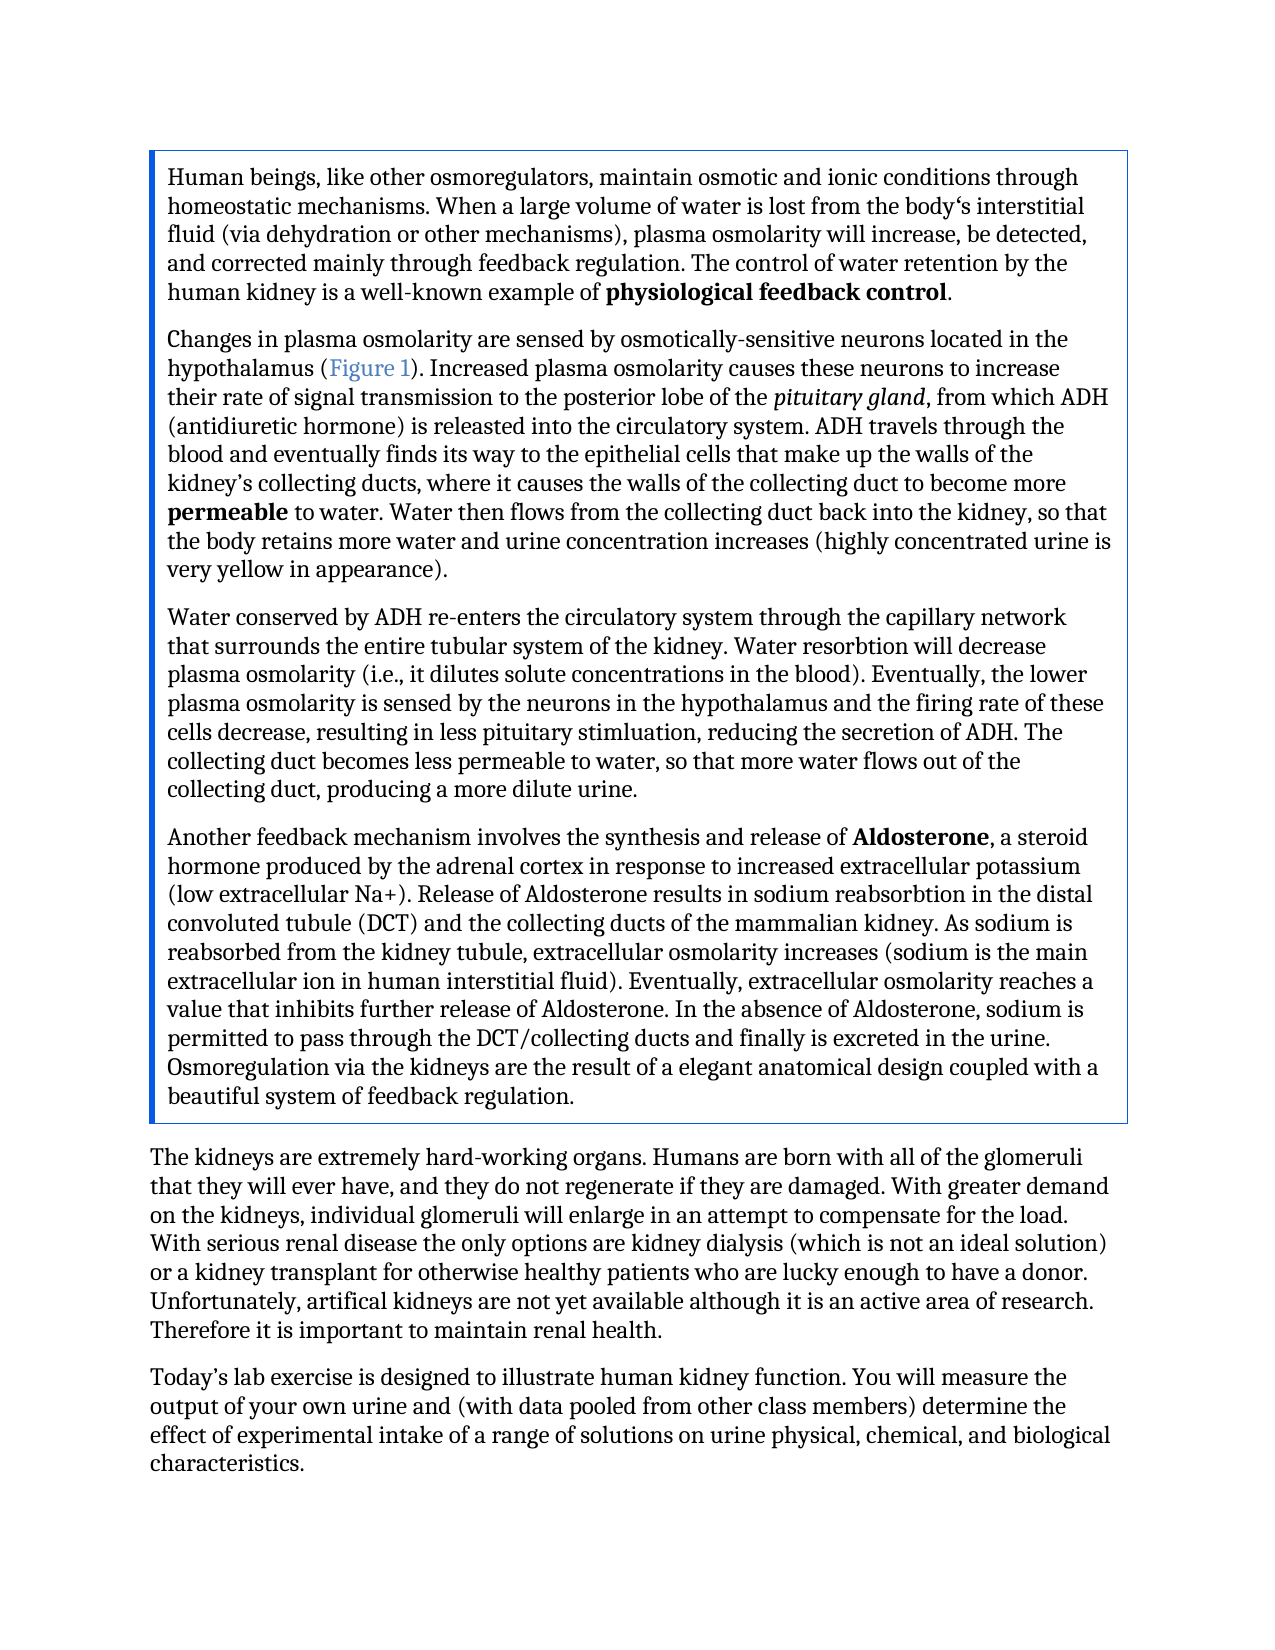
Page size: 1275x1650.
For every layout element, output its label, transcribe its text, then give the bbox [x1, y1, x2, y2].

text The kidneys are extremely hard-working organs. Humans are born with all of the glomeruli that they will ever have, and they do not regenerate if they are damaged. With greater demand on the kidneys, individual glomeruli will enlarge in an attempt to compensate for the load. With serious renal disease the only options are kidney dialysis (which is not an ideal solution) or a kidney transplant for otherwise healthy patients who are lucky enough to have a donor. Unfortunately, artifical kidneys are not yet available although it is an active area of research. Therefore it is important to maintain renal health. [150, 1143, 1125, 1344]
text Today’s lab exercise is designed to illustrate human kidney function. You will measure the output of your own urine and (with data pooled from other class members) determine the effect of experimental intake of a range of solutions on urine physical, chemical, and biological characteristics. [150, 1363, 1125, 1478]
table_cell Human beings, like other osmoregulators, maintain osmotic and ionic conditions through homeostatic mechanisms. When a large volume of water is lost from the bodyʻs interstitial fluid (via dehydration or other mechanisms), plasma osmolarity will increase, be detected, and corrected mainly through feedback regulation. The control of water retention by the human kidney is a well-known example of physiological feedback control. Changes in plasma osmolarity are sensed by osmotically-sensitive neurons located in the hypothalamus (Figure 1). Increased plasma osmolarity causes these neurons to increase their rate of signal transmission to the posterior lobe of the pituitary gland, from which ADH (antidiuretic hormone) is releasted into the circulatory system. ADH travels through the blood and eventually finds its way to the epithelial cells that make up the walls of the kidney’s collecting ducts, where it causes the walls of the collecting duct to become more permeable to water. Water then flows from the collecting duct back into the kidney, so that the body retains more water and urine concentration increases (highly concentrated urine is very yellow in appearance). Water conserved by ADH re-enters the circulatory system through the capillary network that surrounds the entire tubular system of the kidney. Water resorbtion will decrease plasma osmolarity (i.e., it dilutes solute concentrations in the blood). Eventually, the lower plasma osmolarity is sensed by the neurons in the hypothalamus and the firing rate of these cells decrease, resulting in less pituitary stimluation, reducing the secretion of ADH. The collecting duct becomes less permeable to water, so that more water flows out of the collecting duct, producing a more dilute urine. Another feedback mechanism involves the synthesis and release of Aldosterone, a steroid hormone produced by the adrenal cortex in response to increased extracellular potassium (low extracellular Na+). Release of Aldosterone results in sodium reabsorbtion in the distal convoluted tubule (DCT) and the collecting ducts of the mammalian kidney. As sodium is reabsorbed from the kidney tubule, extracellular osmolarity increases (sodium is the main extracellular ion in human interstitial fluid). Eventually, extracellular osmolarity reaches a value that inhibits further release of Aldosterone. In the absence of Aldosterone, sodium is permitted to pass through the DCT/collecting ducts and finally is excreted in the urine. Osmoregulation via the kidneys are the result of a elegant anatomical design coupled with a beautiful system of feedback regulation. [155, 151, 1127, 1123]
